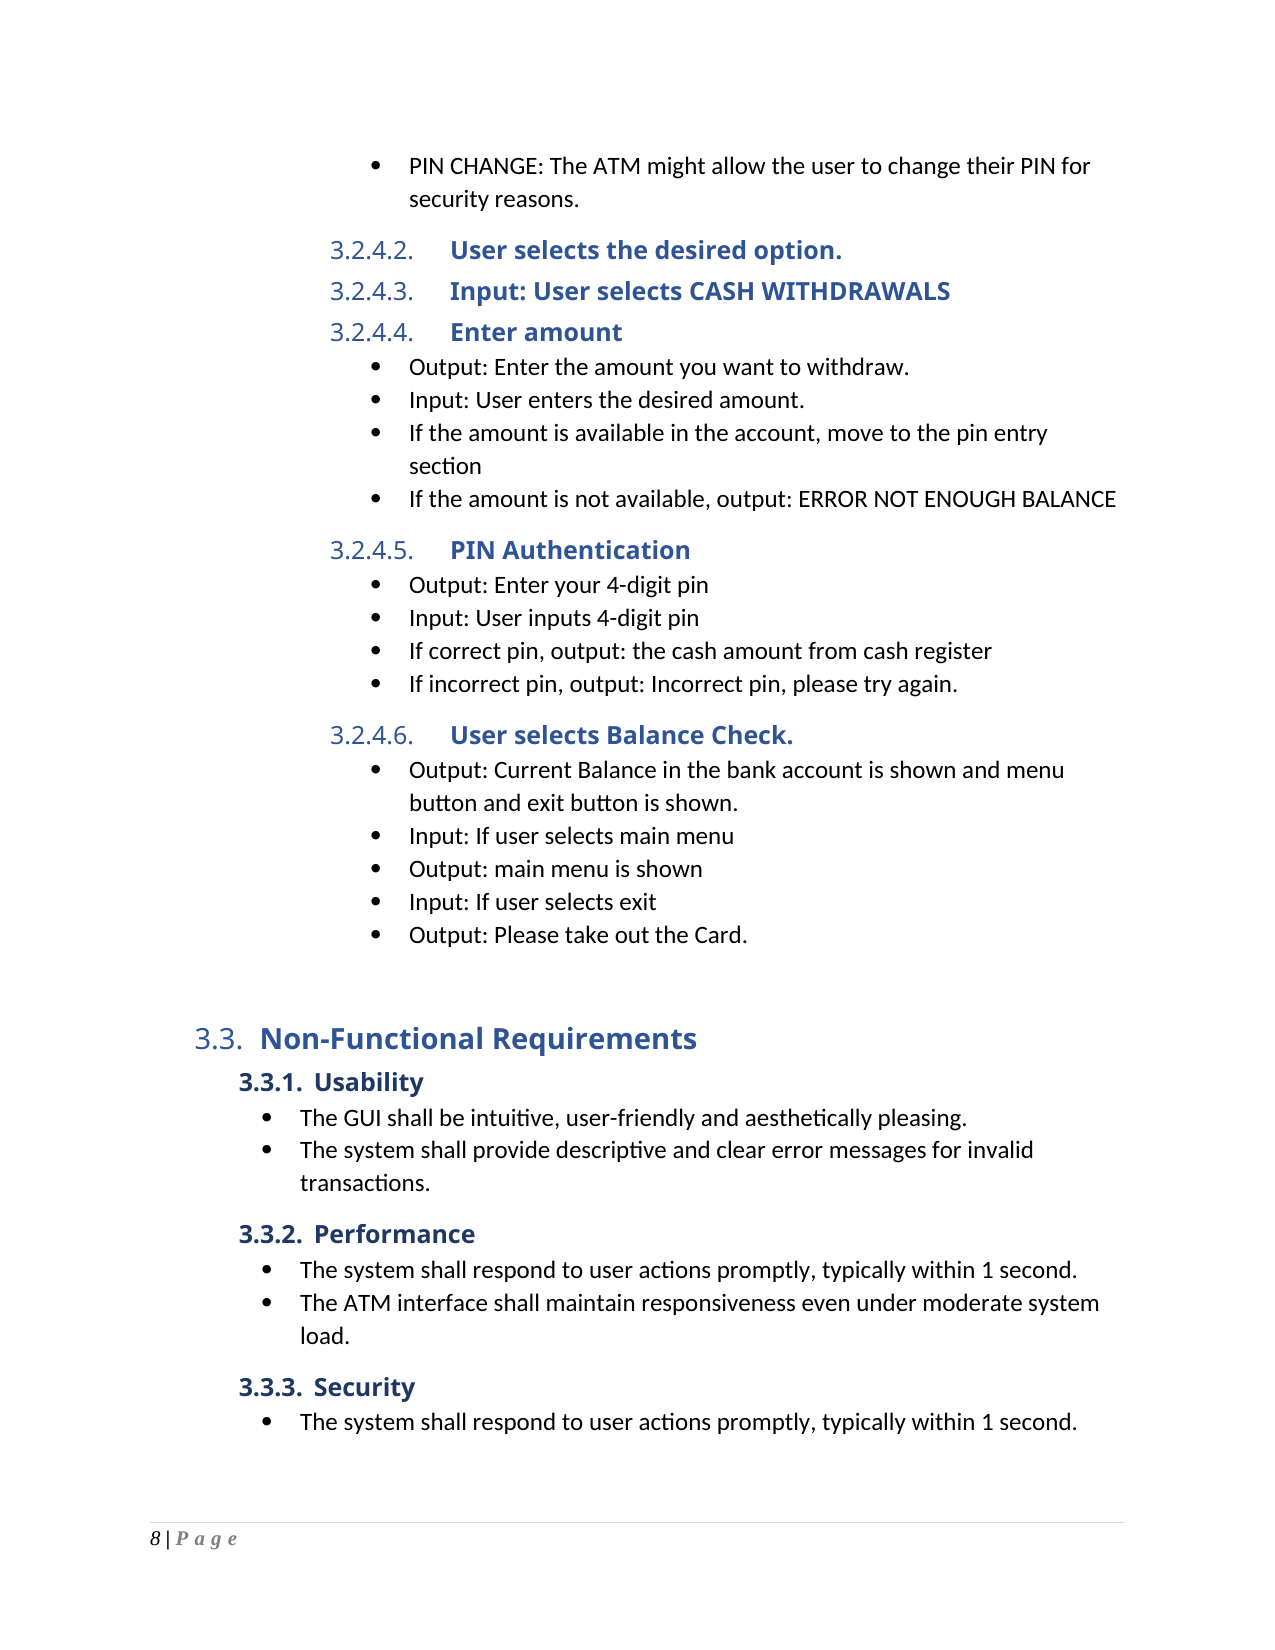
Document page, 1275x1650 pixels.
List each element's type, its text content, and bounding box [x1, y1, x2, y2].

list Output: Enter the amount you want to withdraw. [371, 351, 1125, 382]
list The GUI shall be intuitive, user-friendly and aesthetically pleasing. [262, 1102, 1125, 1132]
list Input: If user selects exit [371, 886, 1125, 916]
list If correct pin, output: the cash amount from cash register [371, 635, 1125, 666]
subtitle Enter amount [330, 314, 1125, 348]
list Input: User inputs 4-digit pin [371, 602, 1125, 633]
subtitle Input: User selects CASH WITHDRAWALS [330, 273, 1125, 307]
list If the amount is available in the account, move to the pin entry section [371, 417, 1125, 480]
subtitle User selects Balance Check. [330, 717, 1125, 752]
list Input: User enters the desired amount. [371, 384, 1125, 414]
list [262, 1287, 1125, 1350]
subtitle Non-Functional Requirements [194, 1018, 1125, 1058]
list The system shall respond to user actions promptly, typically within 1 second. [262, 1406, 1125, 1437]
subtitle PIN Authentication [330, 532, 1125, 566]
list PIN CHANGE: The ATM might allow the user to change their PIN for security reasons. [371, 150, 1125, 213]
subtitle User selects the desired option. [330, 232, 1125, 267]
list The system shall provide descriptive and clear error messages for invalid transactions. [262, 1135, 1125, 1198]
list Output: Current Balance in the bank account is shown and menu button and exit button is shown. [371, 754, 1125, 818]
subtitle Security [238, 1369, 1125, 1403]
list Output: Please take out the Card. [371, 919, 1125, 949]
subtitle Usability [238, 1065, 1125, 1099]
list The system shall respond to user actions promptly, typically within 1 second. [262, 1254, 1125, 1284]
list Output: main menu is shown [371, 853, 1125, 883]
list If incorrect pin, output: Incorrect pin, please try again. [371, 668, 1125, 698]
list If the amount is not available, output: ERROR NOT ENOUGH BALANCE [371, 483, 1125, 513]
list Input: If user selects main menu [371, 820, 1125, 851]
subtitle Performance [238, 1217, 1125, 1251]
list Output: Enter your 4-digit pin [371, 569, 1125, 600]
